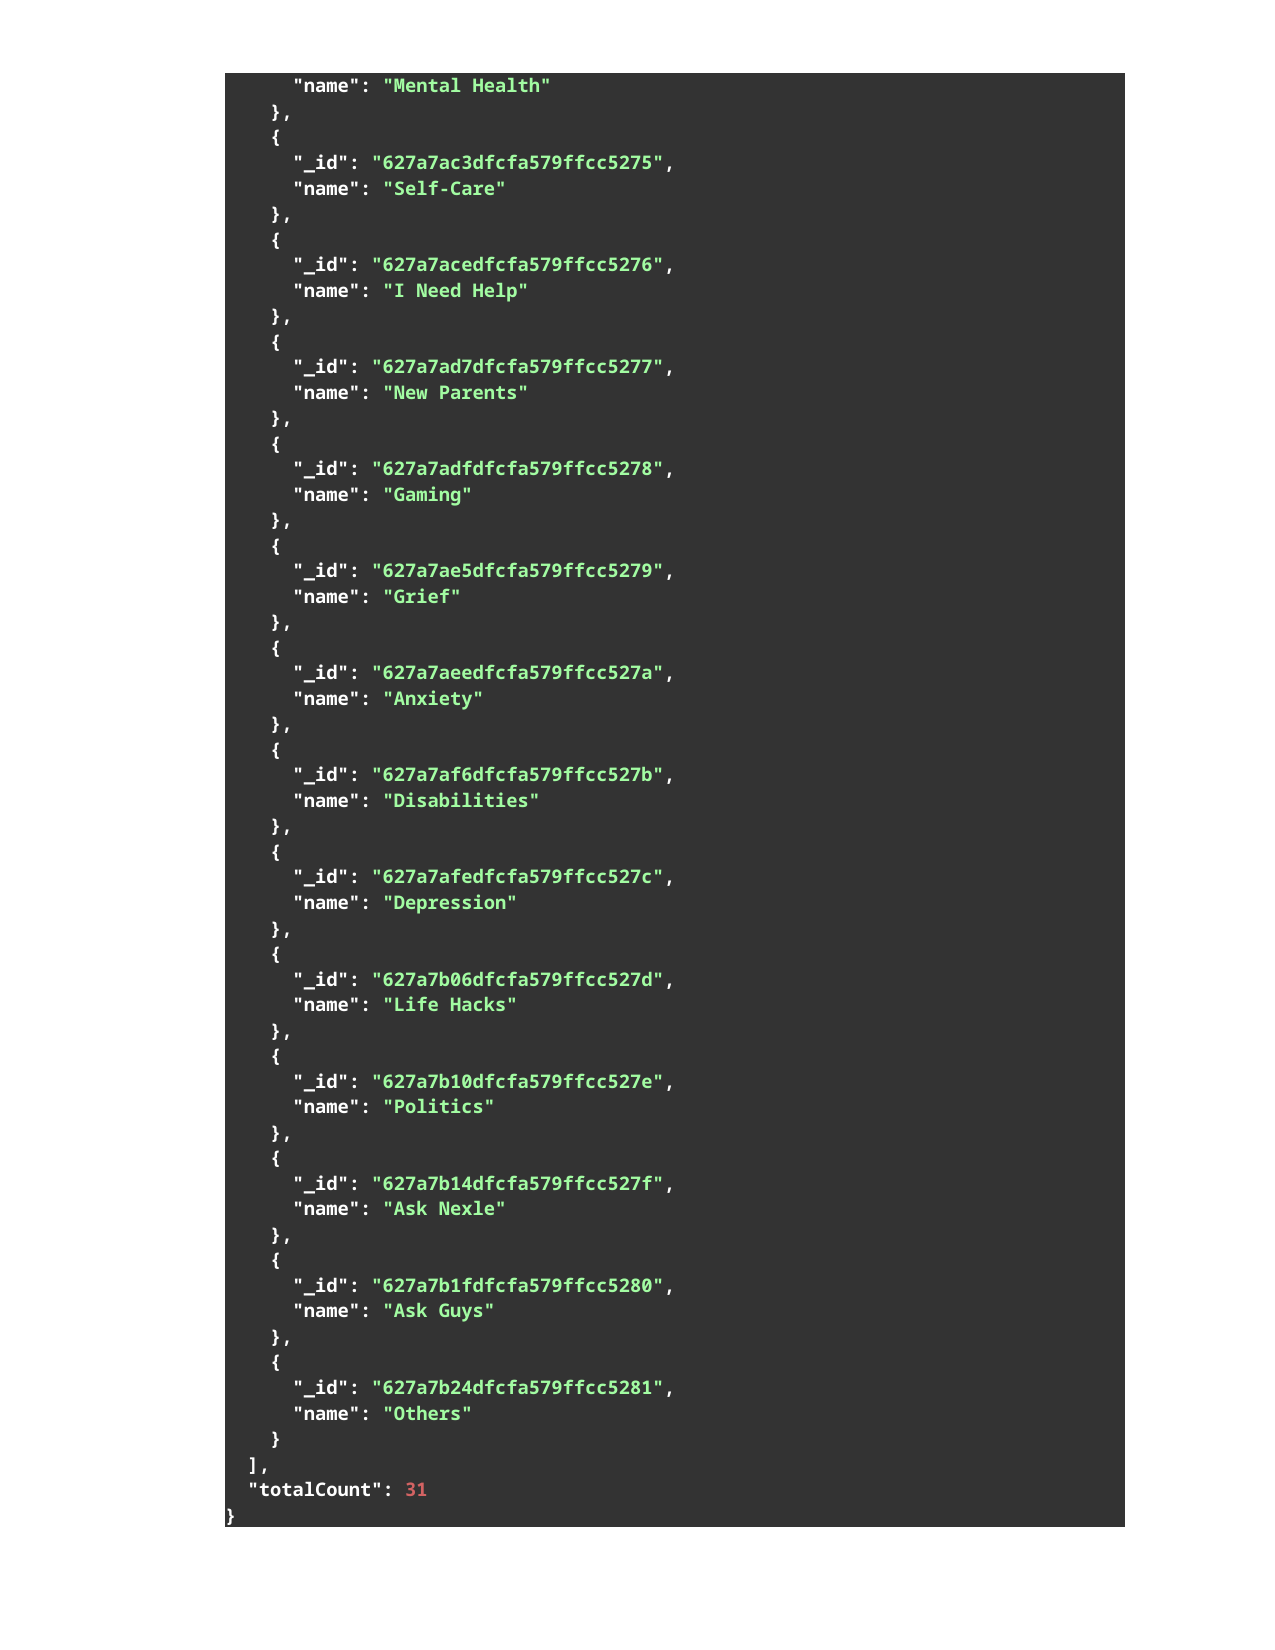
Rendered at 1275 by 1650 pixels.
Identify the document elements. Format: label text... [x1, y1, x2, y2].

text } [225, 1425, 1125, 1451]
text "name": "Ask Guys" [225, 1298, 1125, 1323]
text }, [225, 200, 1125, 226]
text "name": "Life Hacks" [225, 991, 1125, 1017]
text { [225, 940, 1125, 966]
text "_id": "627a7ac3dfcfa579ffcc5275", [225, 149, 1125, 175]
text "_id": "627a7b14dfcfa579ffcc527f", [225, 1170, 1125, 1196]
text "name": "I Need Help" [225, 277, 1125, 302]
text } [225, 1502, 1125, 1527]
text "name": "Anxiety" [225, 685, 1125, 711]
text }, [225, 1017, 1125, 1042]
text "name": "Ask Nexle" [225, 1196, 1125, 1221]
text "name": "Mental Health" [225, 73, 1125, 98]
text { [225, 430, 1125, 456]
text }, [225, 404, 1125, 430]
text }, [225, 1323, 1125, 1349]
text { [225, 532, 1125, 558]
text "_id": "627a7ad7dfcfa579ffcc5277", [225, 353, 1125, 379]
text "_id": "627a7adfdfcfa579ffcc5278", [225, 456, 1125, 481]
text }, [225, 711, 1125, 736]
text "name": "Grief" [225, 583, 1125, 609]
text "_id": "627a7b10dfcfa579ffcc527e", [225, 1068, 1125, 1093]
text "_id": "627a7b24dfcfa579ffcc5281", [225, 1374, 1125, 1400]
text }, [225, 609, 1125, 634]
text { [225, 634, 1125, 660]
text { [225, 1144, 1125, 1170]
text }, [225, 507, 1125, 532]
text "name": "New Parents" [225, 379, 1125, 404]
text "_id": "627a7ae5dfcfa579ffcc5279", [225, 558, 1125, 583]
text }, [225, 98, 1125, 124]
text "_id": "627a7acedfcfa579ffcc5276", [225, 251, 1125, 277]
text { [225, 1349, 1125, 1374]
text { [225, 838, 1125, 864]
text "_id": "627a7af6dfcfa579ffcc527b", [225, 762, 1125, 787]
text "_id": "627a7b1fdfcfa579ffcc5280", [225, 1272, 1125, 1298]
text { [225, 1247, 1125, 1272]
text "_id": "627a7aeedfcfa579ffcc527a", [225, 660, 1125, 685]
text }, [225, 302, 1125, 328]
text }, [225, 915, 1125, 940]
text "name": "Politics" [225, 1093, 1125, 1119]
text { [225, 226, 1125, 251]
text { [225, 1042, 1125, 1068]
text "name": "Gaming" [225, 481, 1125, 507]
text "name": "Self-Care" [225, 175, 1125, 200]
text "totalCount": 31 [225, 1476, 1125, 1502]
text "name": "Depression" [225, 889, 1125, 915]
text "name": "Others" [225, 1400, 1125, 1425]
text { [225, 328, 1125, 353]
text "_id": "627a7afedfcfa579ffcc527c", [225, 864, 1125, 889]
text { [225, 736, 1125, 762]
text { [225, 124, 1125, 149]
text }, [225, 813, 1125, 838]
text }, [225, 1119, 1125, 1144]
text "name": "Disabilities" [225, 787, 1125, 813]
text ], [225, 1451, 1125, 1476]
text "_id": "627a7b06dfcfa579ffcc527d", [225, 966, 1125, 991]
text }, [225, 1221, 1125, 1247]
